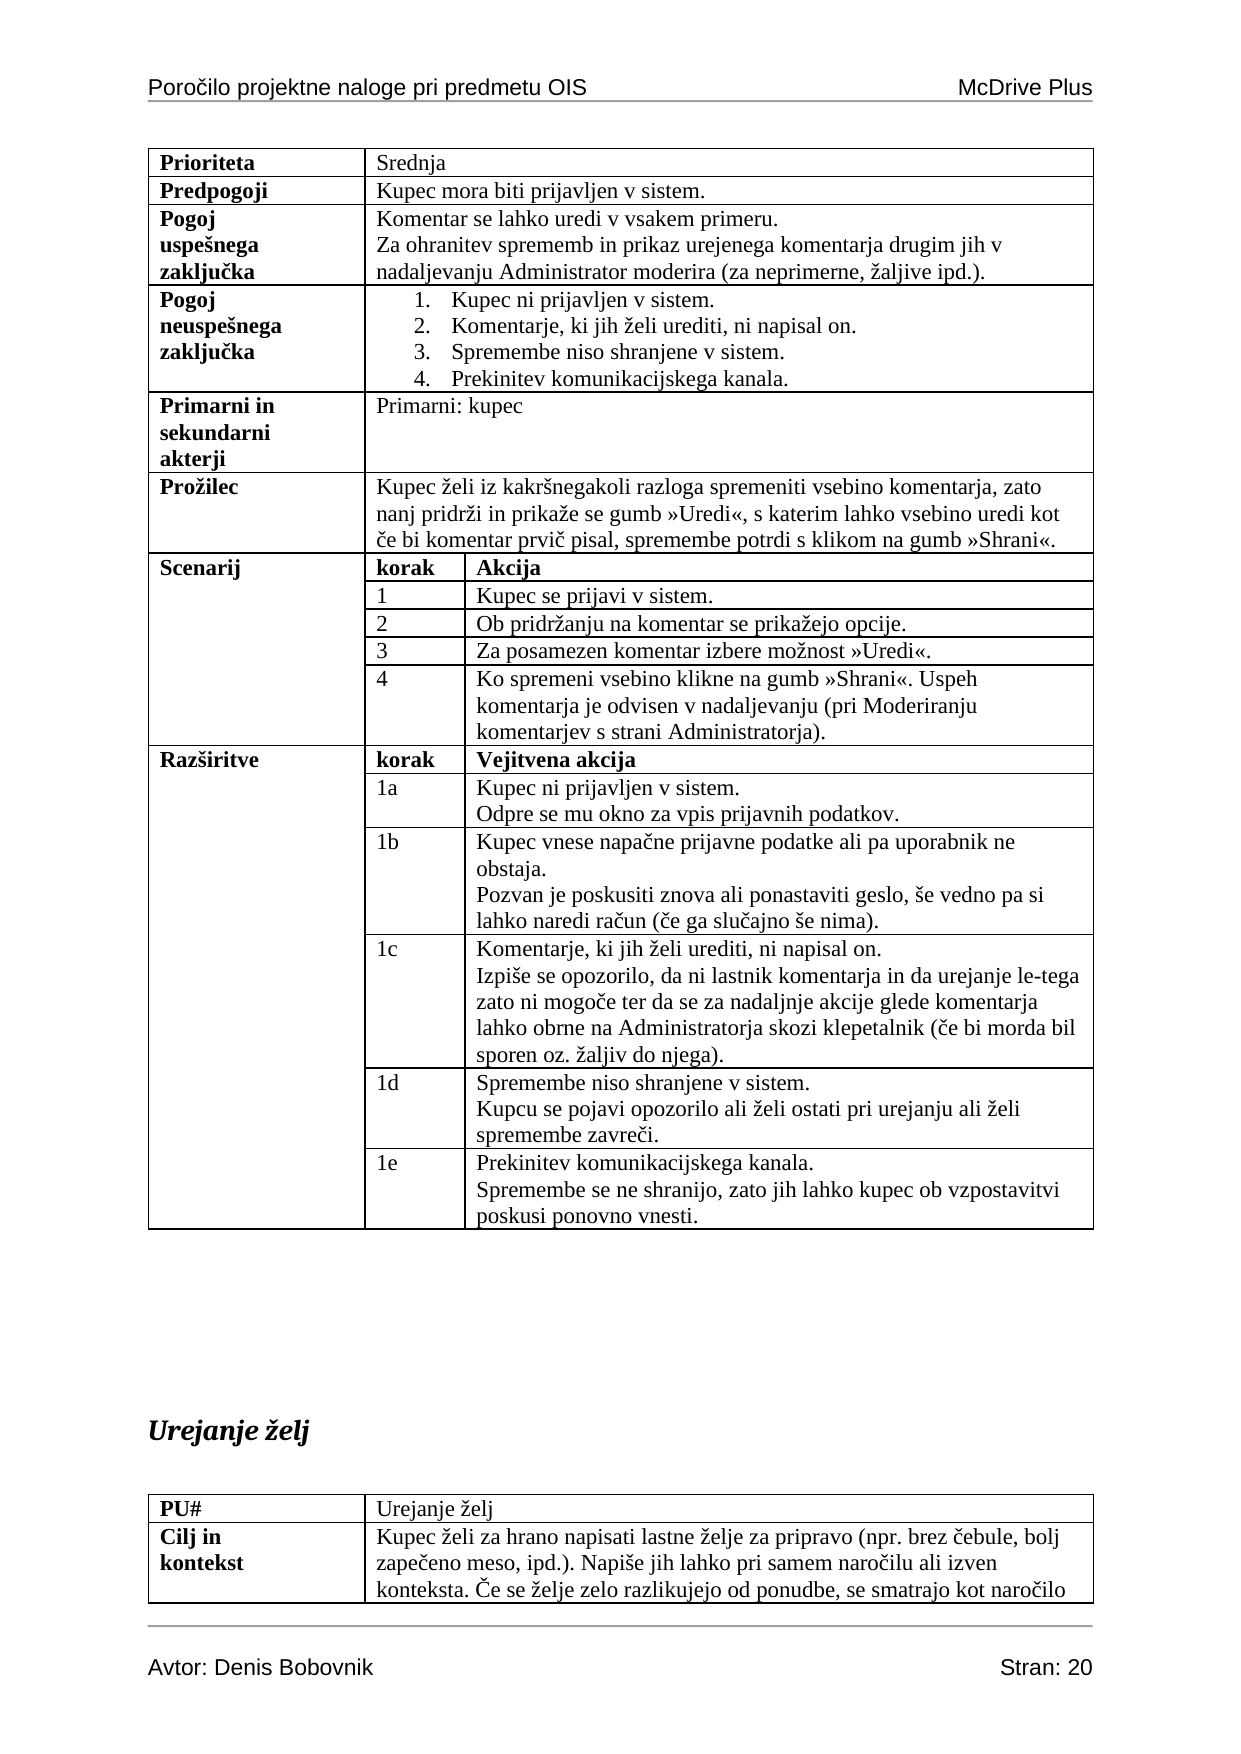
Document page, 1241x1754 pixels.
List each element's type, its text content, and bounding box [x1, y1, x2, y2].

table_cell 1a [366, 774, 464, 827]
table_cell korak [366, 554, 464, 580]
table_header Urejanje želj [366, 1495, 1093, 1521]
table_cell 1b [366, 828, 464, 934]
table_cell 1d [366, 1069, 464, 1148]
table_cell Pogoj uspešnega zaključka [149, 205, 364, 284]
table_cell Scenarij [149, 554, 364, 744]
table_cell 1 [366, 582, 464, 608]
table_cell Vejitvena akcija [466, 746, 1093, 772]
table_cell Prioriteta [149, 149, 364, 176]
table_cell 2 [366, 610, 464, 636]
table_cell Primarni: kupec [366, 393, 1093, 472]
table_cell Kupec želi iz kakršnegakoli razloga spremeniti vsebino komentarja, zato nanj pridrži in prikaže se gumb »Uredi«, s katerim lahko vsebino uredi kot če bi komentar prvič pisal, spremembe potrdi s klikom na gumb »Shrani«. [366, 473, 1093, 552]
table_cell 3 [366, 638, 464, 664]
table_cell Pogoj neuspešnega zaključka [149, 286, 364, 391]
table_cell Cilj in kontekst [149, 1523, 364, 1602]
table_cell 1c [366, 935, 464, 1067]
table_cell Za posamezen komentar izbere možnost »Uredi«. [466, 638, 1093, 664]
table_cell Komentar se lahko uredi v vsakem primeru. Za ohranitev sprememb in prikaz urejenega komentarja drugim jih v nadaljevanju Administrator moderira (za neprimerne, žaljive ipd.). [366, 205, 1093, 284]
table_cell Srednja [366, 149, 1093, 176]
text Urejanje želj [148, 1414, 1093, 1448]
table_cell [366, 1523, 1093, 1602]
table_cell Razširitve [149, 746, 364, 1228]
table_cell Kupec ni prijavljen v sistem. Odpre se mu okno za vpis prijavnih podatkov. [466, 774, 1093, 827]
table_header PU# [149, 1495, 364, 1521]
table_cell Prožilec [149, 473, 364, 552]
table_cell Ko spremeni vsebino klikne na gumb »Shrani«. Uspeh komentarja je odvisen v nadaljevanju (pri Moderiranju komentarjev s strani Administratorja). [466, 666, 1093, 744]
table_cell Kupec vnese napačne prijavne podatke ali pa uporabnik ne obstaja. Pozvan je poskusiti znova ali ponastaviti geslo, še vedno pa si lahko naredi račun (če ga slučajno še nima). [466, 828, 1093, 934]
table_cell Kupec mora biti prijavljen v sistem. [366, 177, 1093, 203]
table_cell Kupec se prijavi v sistem. [466, 582, 1093, 608]
table_cell Akcija [466, 554, 1093, 580]
table_cell Komentarje, ki jih želi urediti, ni napisal on. Izpiše se opozorilo, da ni lastnik komentarja in da urejanje le-tega zato ni mogoče ter da se za nadaljnje akcije glede komentarja lahko obrne na Administratorja skozi klepetalnik (če bi morda bil sporen oz. žaljiv do njega). [466, 935, 1093, 1067]
table_cell Prekinitev komunikacijskega kanala. Spremembe se ne shranijo, zato jih lahko kupec ob vzpostavitvi poskusi ponovno vnesti. [466, 1149, 1093, 1228]
table_cell Primarni in sekundarni akterji [149, 393, 364, 472]
table_cell korak [366, 746, 464, 772]
table_cell Ob pridržanju na komentar se prikažejo opcije. [466, 610, 1093, 636]
table_cell Kupec ni prijavljen v sistem. Komentarje, ki jih želi urediti, ni napisal on. Spremembe niso shranjene v sistem. Prekinitev komunikacijskega kanala. [366, 286, 1093, 391]
table_cell 4 [366, 666, 464, 744]
table_cell Spremembe niso shranjene v sistem. Kupcu se pojavi opozorilo ali želi ostati pri urejanju ali želi spremembe zavreči. [466, 1069, 1093, 1148]
table_cell 1e [366, 1149, 464, 1228]
table_cell Predpogoji [149, 177, 364, 203]
